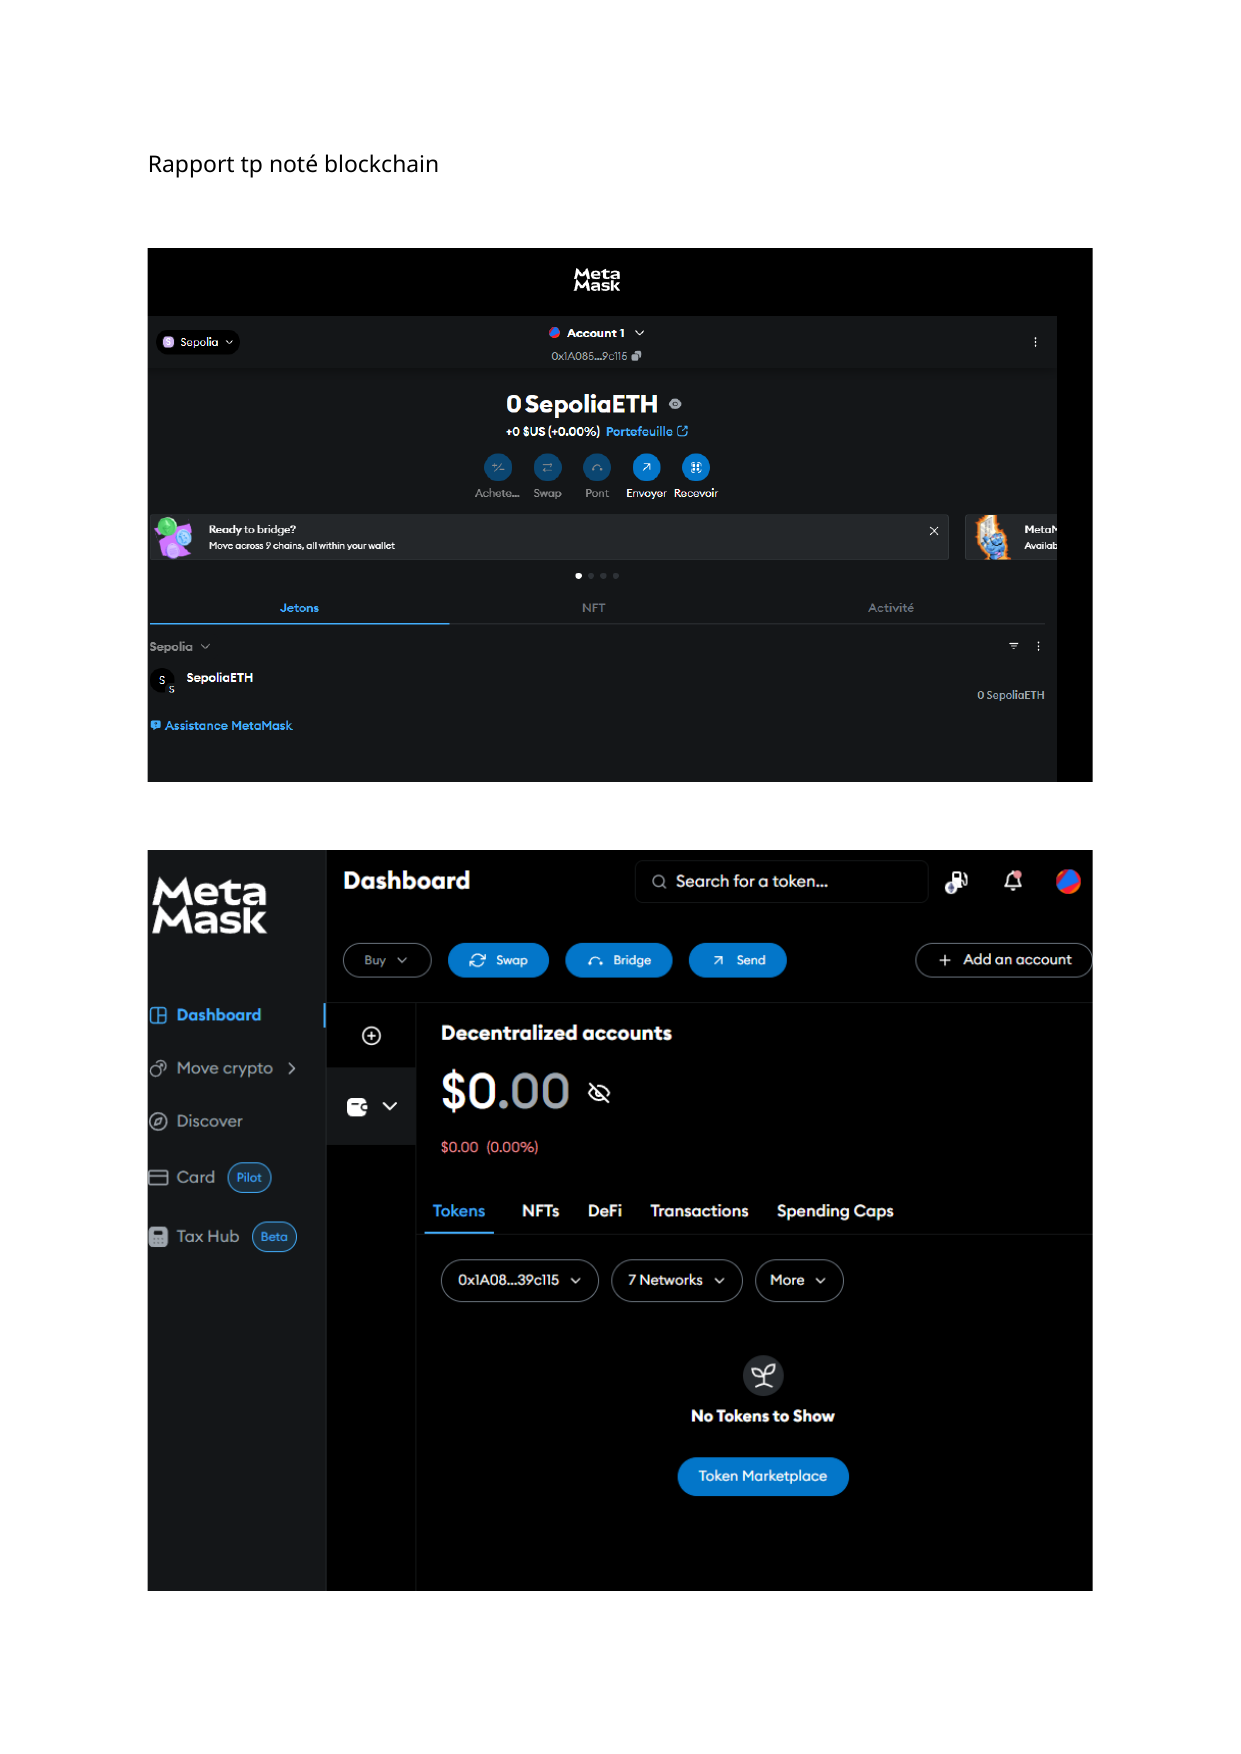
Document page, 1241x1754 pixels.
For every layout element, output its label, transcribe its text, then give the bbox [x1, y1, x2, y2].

text Rapport tp noté blockchain [148, 148, 1093, 179]
picture [147, 850, 1093, 1591]
picture [147, 248, 1093, 782]
